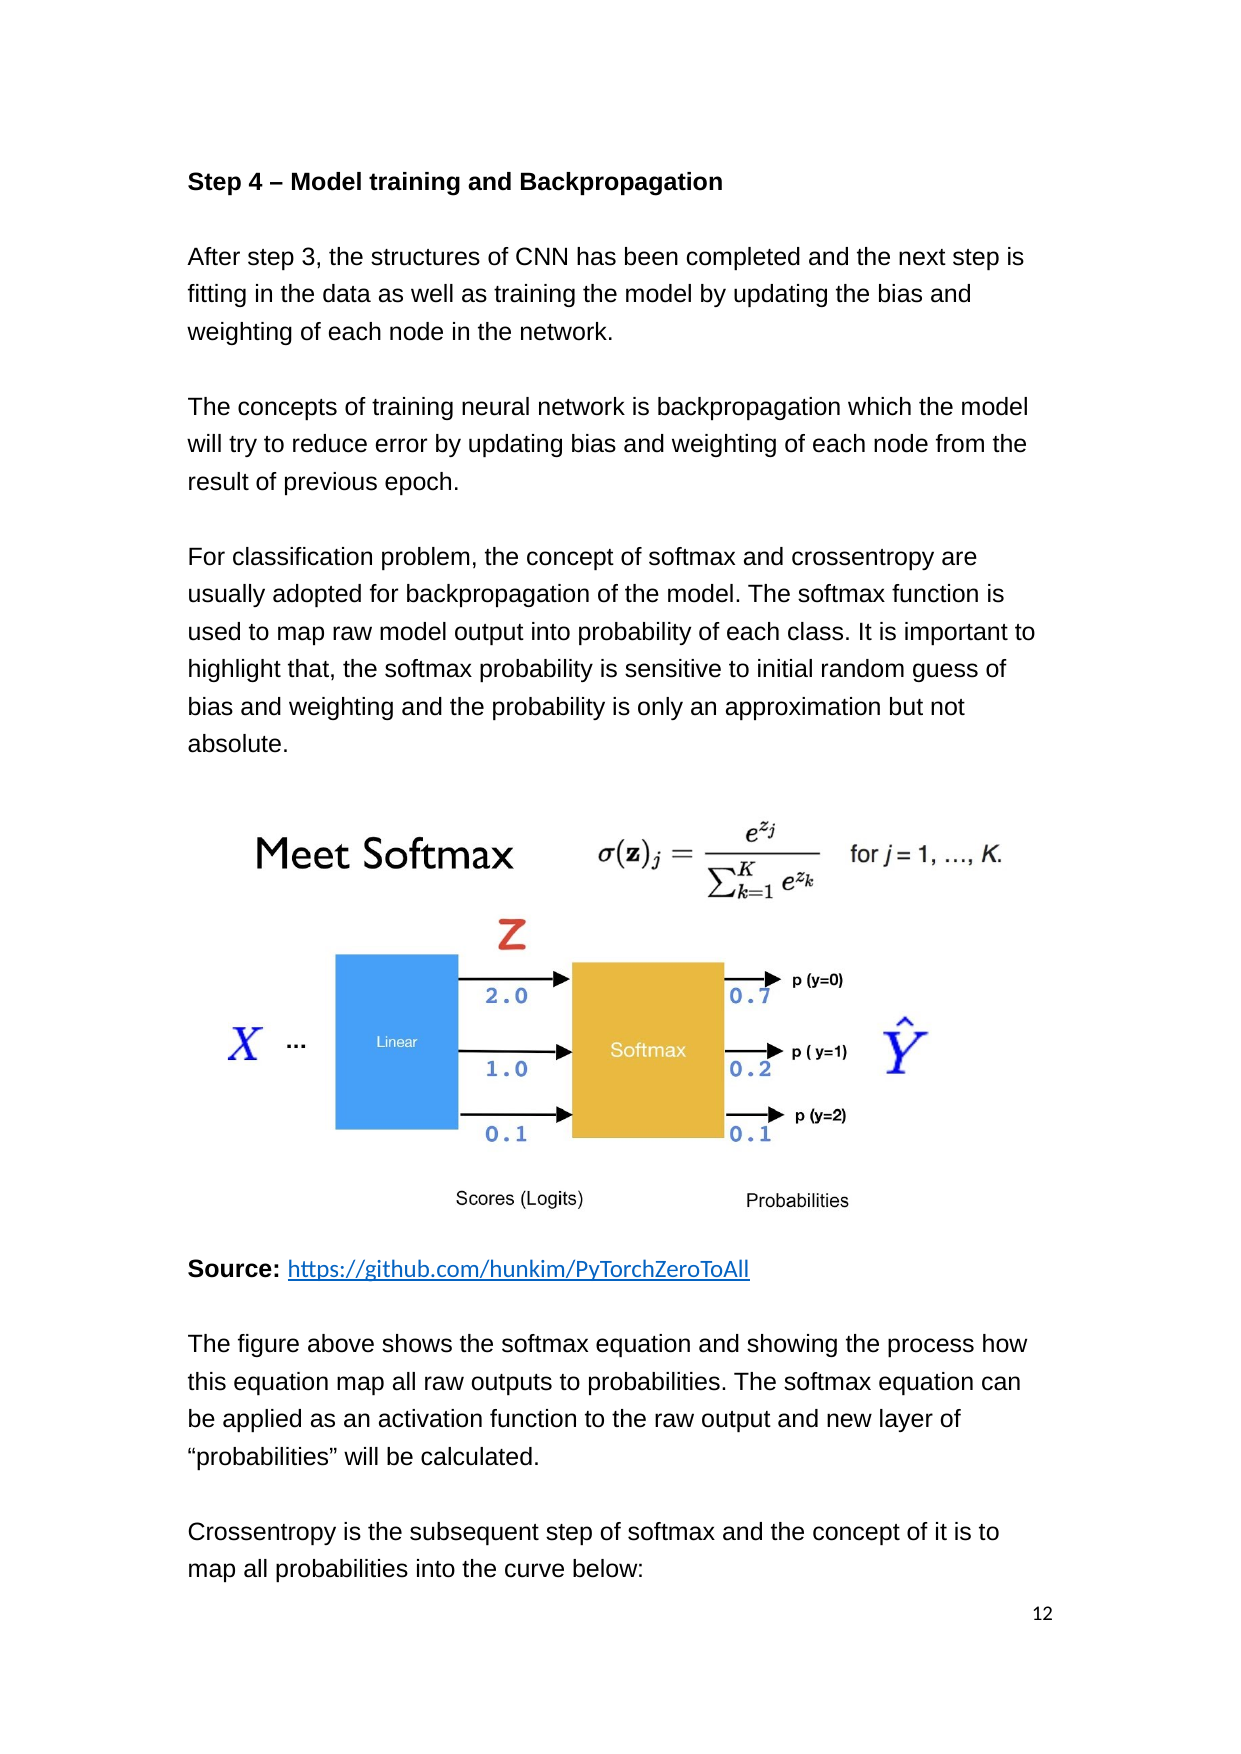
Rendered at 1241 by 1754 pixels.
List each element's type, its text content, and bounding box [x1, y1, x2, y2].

text After step 3, the structures of CNN has been completed and the next step is fitting in the data as well as training the model by updating the bias and weighting of each node in the network. [187, 237, 1053, 350]
text The concepts of training neural network is backpropagation which the model will try to reduce error by updating bias and weighting of each node from the result of previous epoch. [187, 387, 1053, 500]
text Crossentropy is the subsequent step of softmax and the concept of it is to map all probabilities into the curve below: [187, 1512, 1053, 1587]
picture [227, 762, 1013, 1249]
text The figure above shows the softmax equation and showing the process how this equation map all raw outputs to probabilities. The softmax equation can be applied as an activation function to the raw output and new layer of “probabilities” will be calculated. [187, 1325, 1053, 1475]
text For classification problem, the concept of softmax and crossentropy are usually adopted for backpropagation of the model. The softmax function is used to map raw model output into probability of each class. It is important to highlight that, the softmax probability is sensitive to initial random guess of bias and weighting and the probability is only an approximation but not absolute. [187, 537, 1053, 762]
text Source: https://github.com/hunkim/PyTorchZeroToAll [187, 1250, 1053, 1287]
text Step 4 – Model training and Backpropagation [187, 162, 1053, 200]
